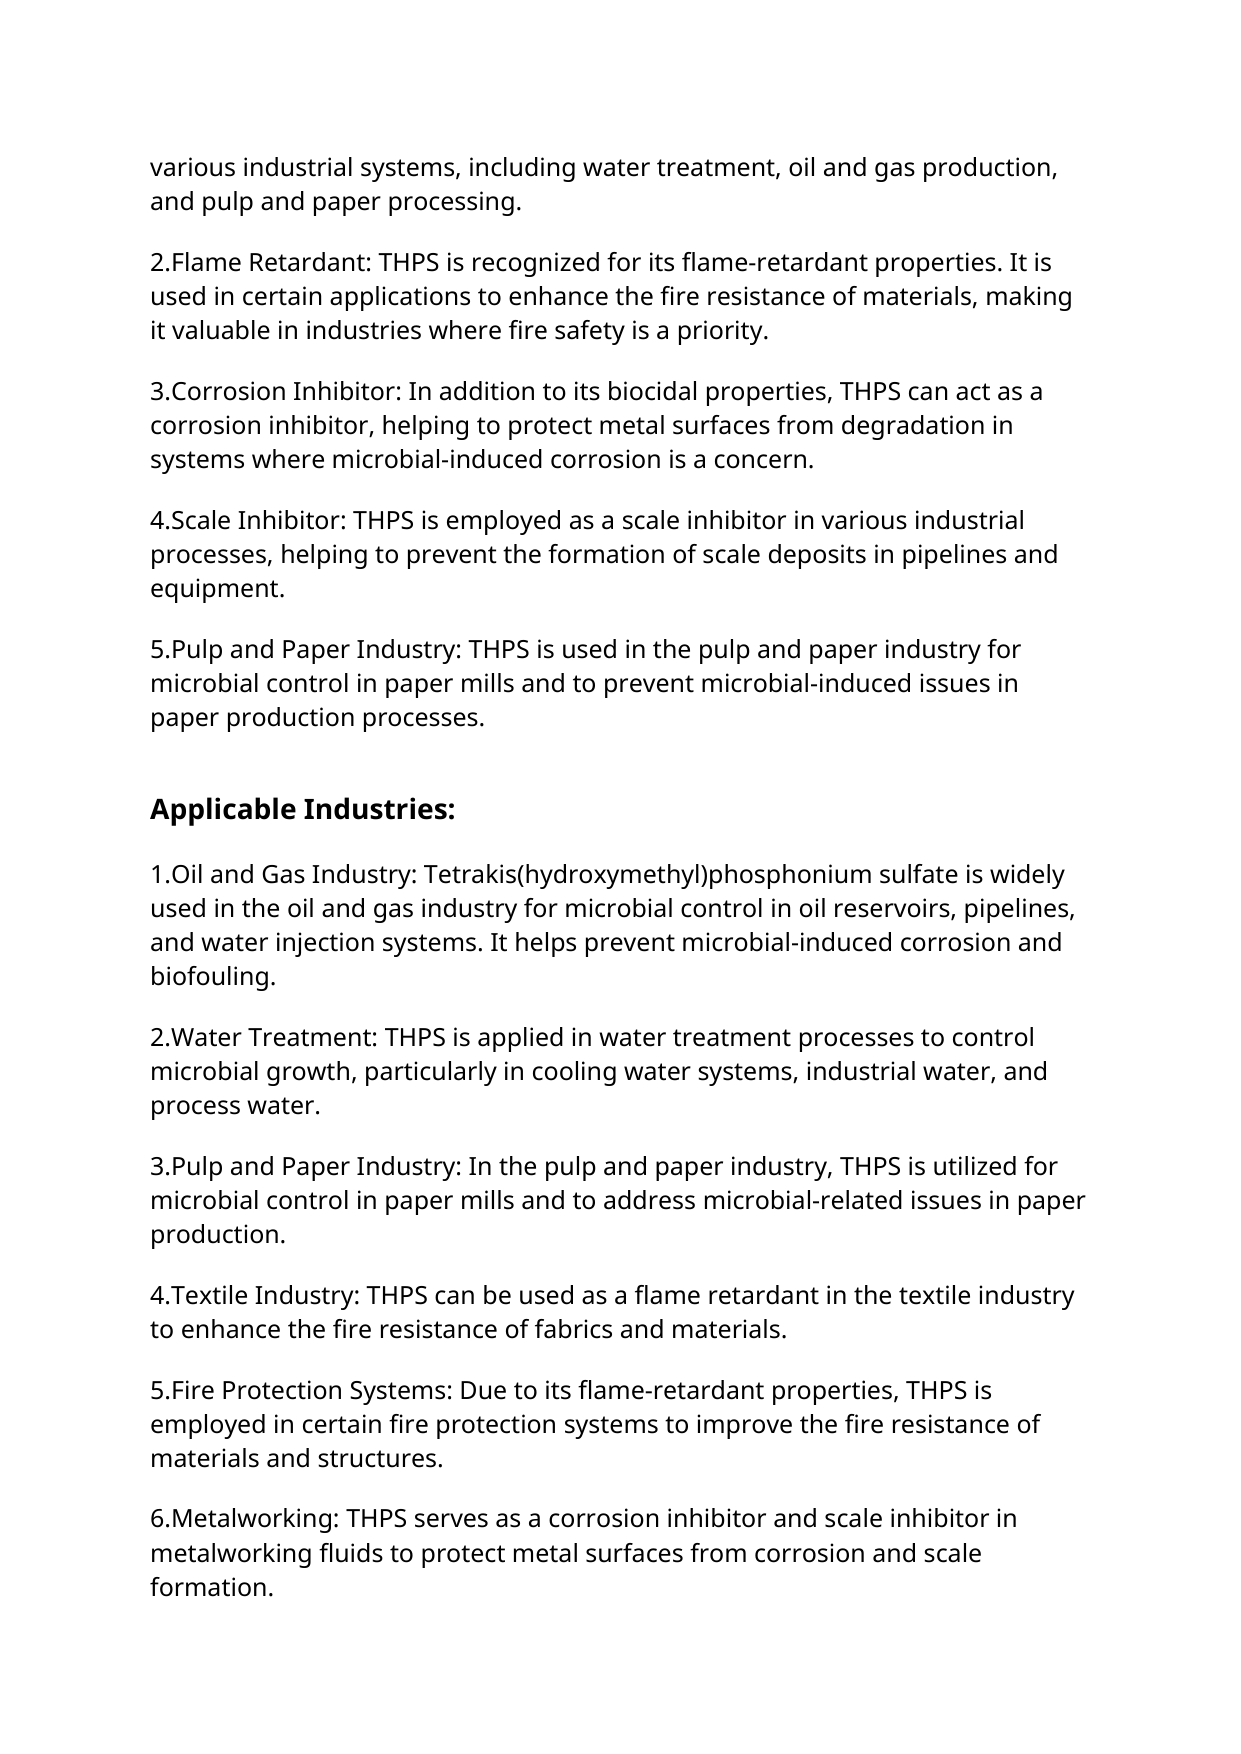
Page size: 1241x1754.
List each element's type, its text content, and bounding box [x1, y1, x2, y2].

text 5.Fire Protection Systems: Due to its flame-retardant properties, THPS is employed in certain fire protection systems to improve the fire resistance of materials and structures. [150, 1372, 1090, 1474]
text 2.Flame Retardant: THPS is recognized for its flame-retardant properties. It is used in certain applications to enhance the fire resistance of materials, making it valuable in industries where fire safety is a priority. [150, 245, 1090, 347]
text 3.Pulp and Paper Industry: In the pulp and paper industry, THPS is utilized for microbial control in paper mills and to address microbial-related issues in paper production. [150, 1149, 1090, 1251]
text 1.Oil and Gas Industry: Tetrakis(hydroxymethyl)phosphonium sulfate is widely used in the oil and gas industry for microbial control in oil reservoirs, pipelines, and water injection systems. It helps prevent microbial-induced corrosion and biofouling. [150, 857, 1090, 993]
text 5.Pulp and Paper Industry: THPS is used in the pulp and paper industry for microbial control in paper mills and to prevent microbial-induced issues in paper production processes. [150, 631, 1090, 733]
text 6.Metalworking: THPS serves as a corrosion inhibitor and scale inhibitor in metalworking fluids to protect metal surfaces from corrosion and scale formation. [150, 1501, 1090, 1603]
text 4.Scale Inhibitor: THPS is employed as a scale inhibitor in various industrial processes, helping to prevent the formation of scale deposits in pipelines and equipment. [150, 502, 1090, 605]
text 3.Corrosion Inhibitor: In addition to its biocidal properties, THPS can act as a corrosion inhibitor, helping to protect metal surfaces from degradation in systems where microbial-induced corrosion is a concern. [150, 374, 1090, 476]
text 2.Water Treatment: THPS is applied in water treatment processes to control microbial growth, particularly in cooling water systems, industrial water, and process water. [150, 1020, 1090, 1122]
subtitle Applicable Industries: [150, 789, 1090, 828]
text 4.Textile Industry: THPS can be used as a flame retardant in the textile industry to enhance the fire resistance of fabrics and materials. [150, 1277, 1090, 1346]
